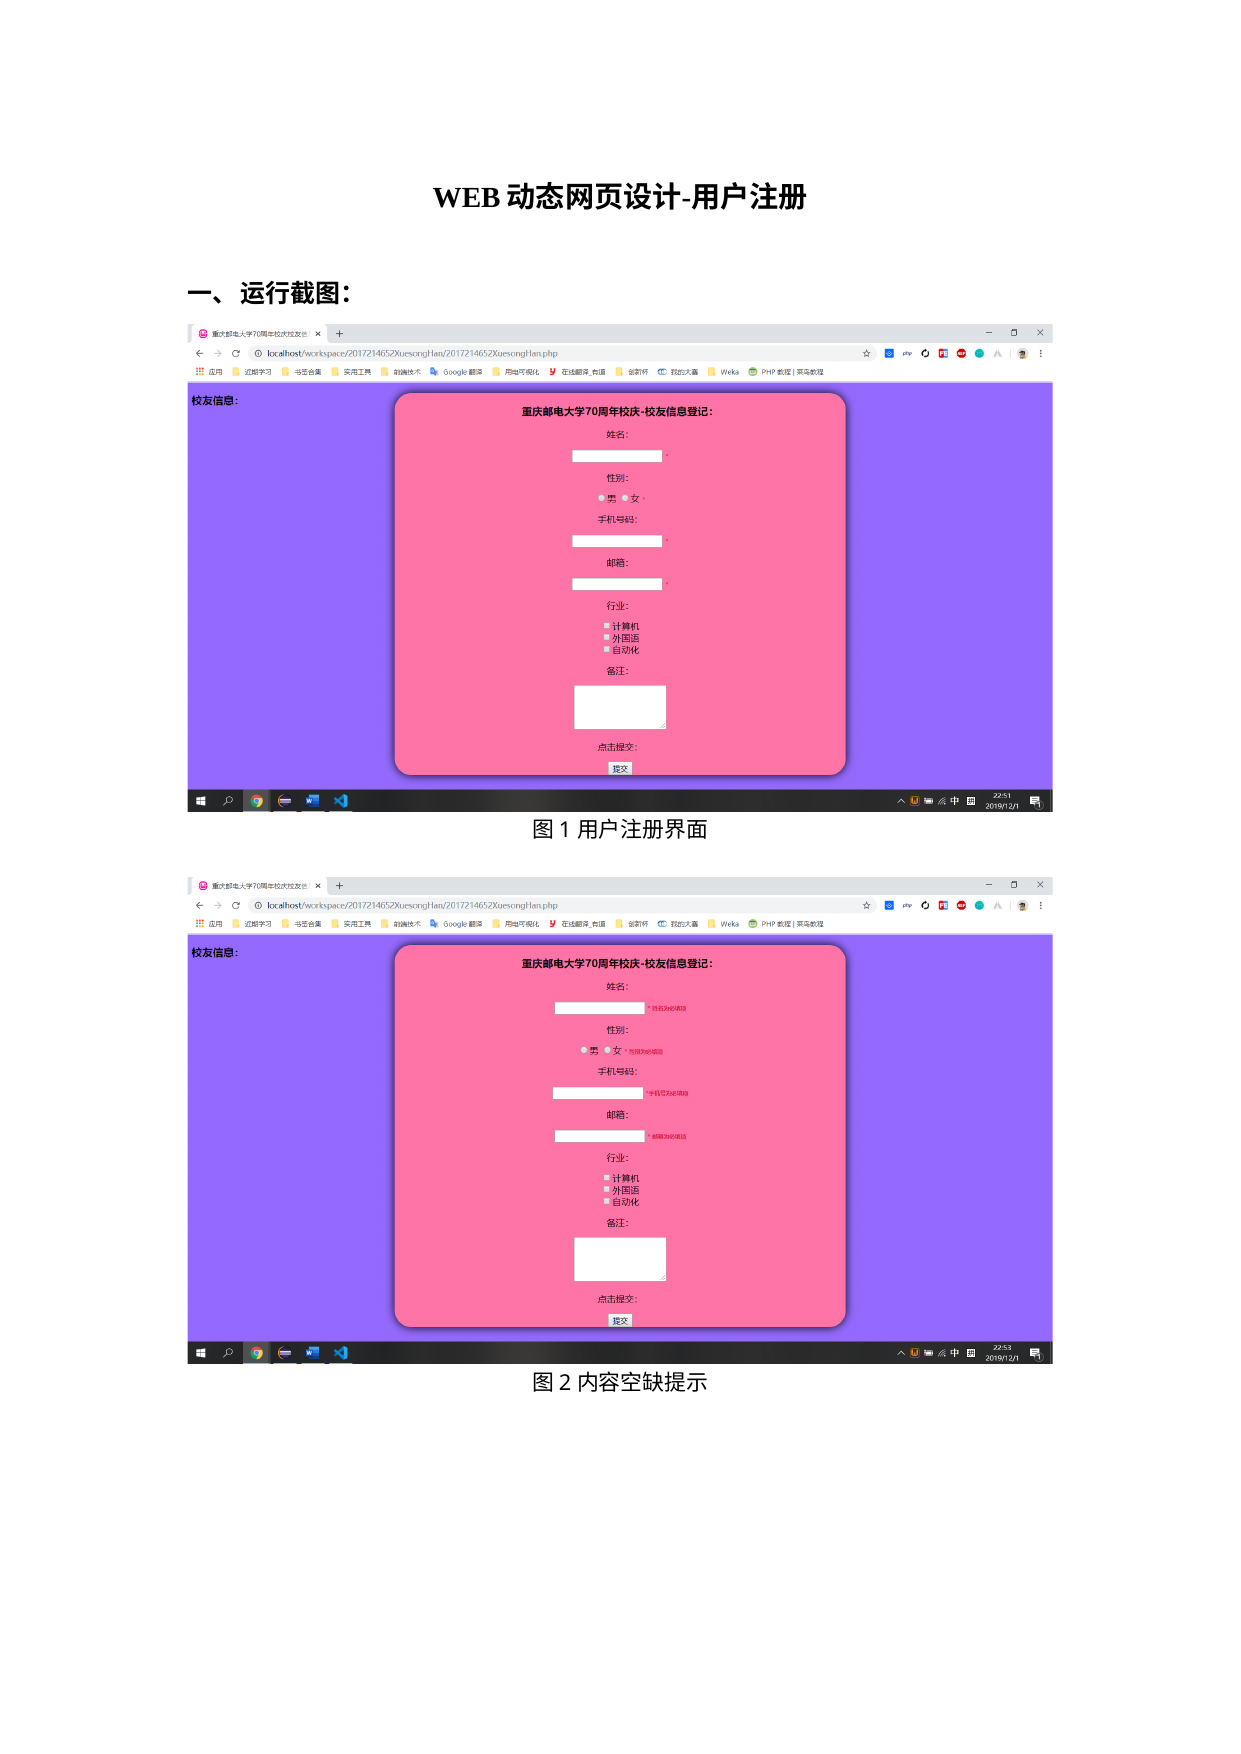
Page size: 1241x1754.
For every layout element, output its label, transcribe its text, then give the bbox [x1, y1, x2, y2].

picture [187, 877, 1053, 1364]
text 图1 用户注册界面 [187, 812, 1053, 844]
picture [187, 324, 1053, 812]
list 运行截图： [187, 259, 1053, 324]
text 图2 内容空缺提示 [187, 1364, 1053, 1397]
text WEB动态网页设计-用户注册 [187, 162, 1053, 227]
